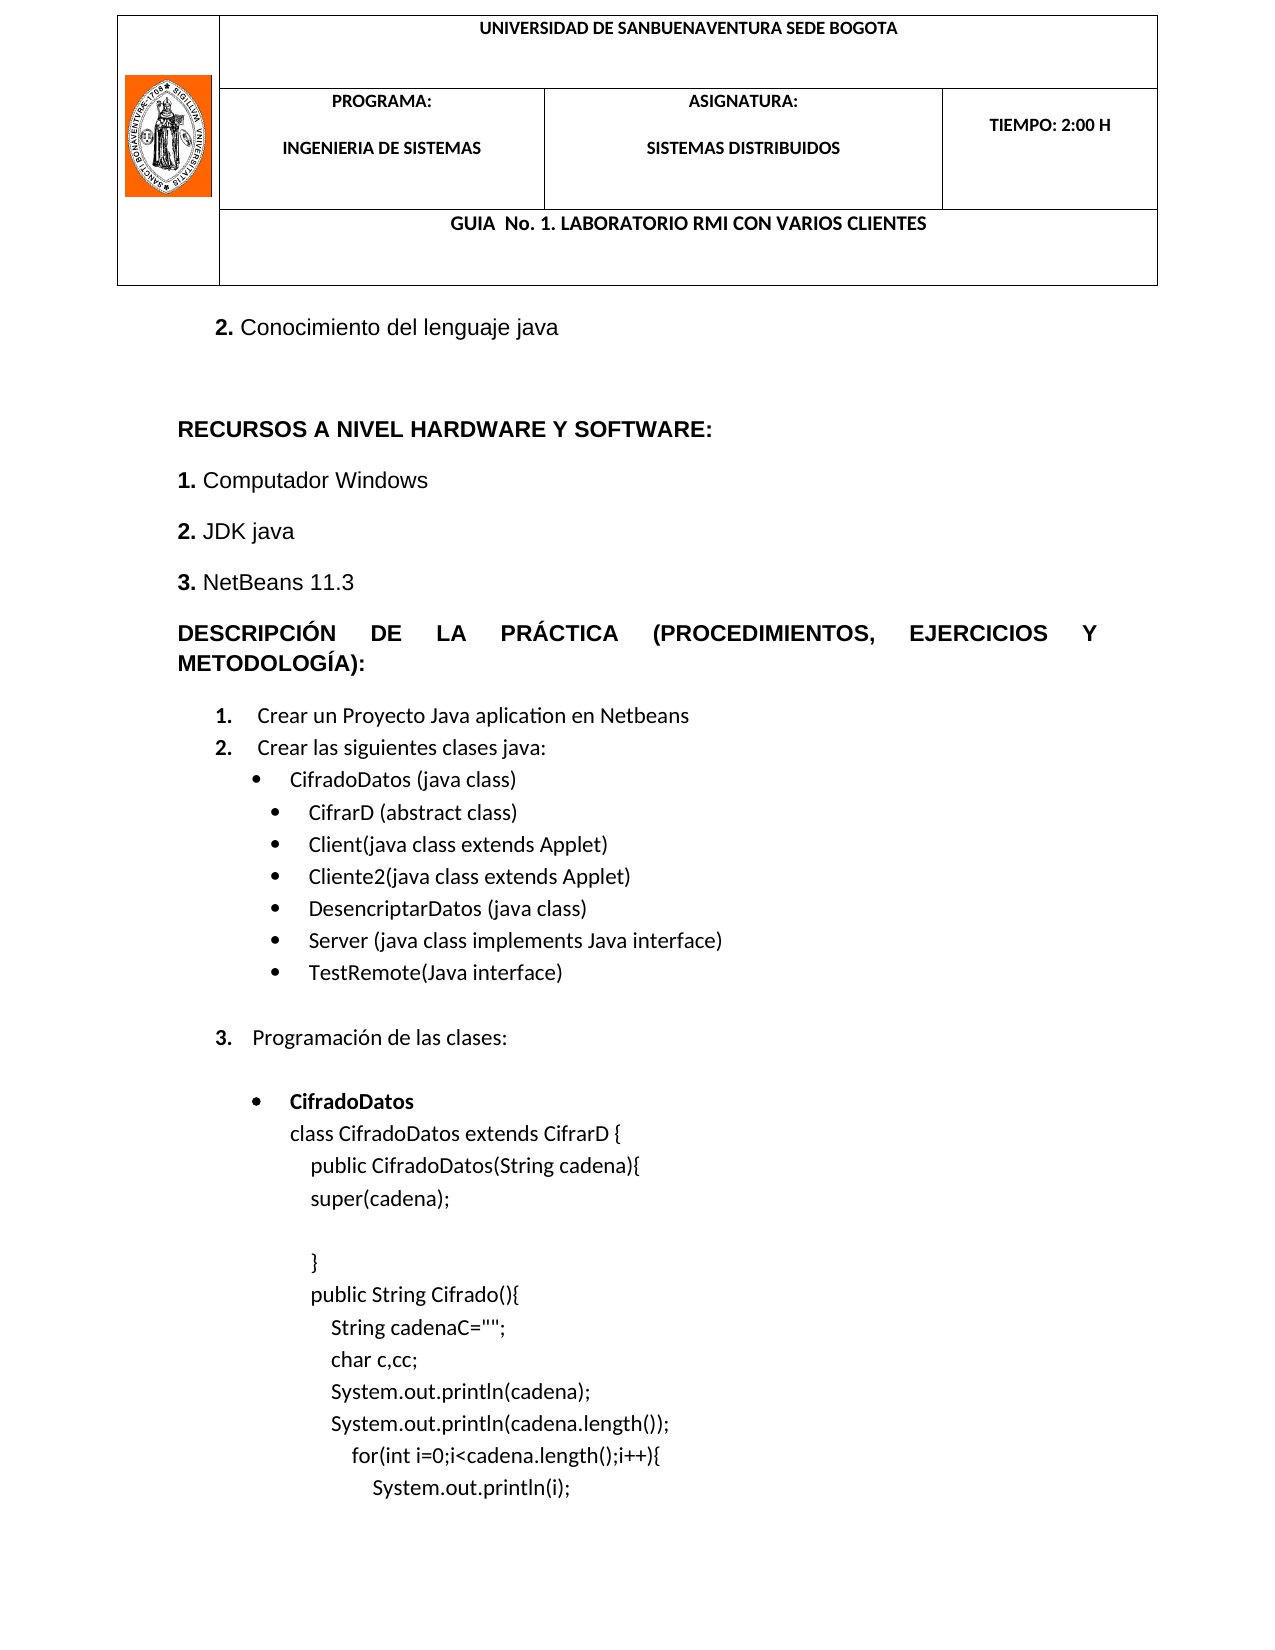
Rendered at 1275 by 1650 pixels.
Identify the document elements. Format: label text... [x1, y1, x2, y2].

list Client(java class extends Applet) [271, 830, 1098, 858]
picture [125, 75, 212, 197]
text 2. JDK java [177, 518, 1098, 544]
text RECURSOS A NIVEL HARDWARE Y SOFTWARE: [177, 416, 1098, 442]
list Crear las siguientes clases java: [215, 733, 1098, 761]
list DesencriptarDatos (java class) [271, 894, 1098, 922]
list CifradoDatos [252, 1087, 1098, 1115]
list System.out.println(cadena); [290, 1377, 1098, 1405]
list public String Cifrado(){ [290, 1280, 1098, 1308]
list char c,cc; [290, 1345, 1098, 1373]
list System.out.println(cadena.length()); [290, 1409, 1098, 1437]
list CifrarD (abstract class) [271, 798, 1098, 826]
list Crear un Proyecto Java aplication en Netbeans [215, 701, 1098, 729]
text 2. Conocimiento del lenguaje java [215, 313, 1098, 340]
list Cliente2(java class extends Applet) [271, 862, 1098, 890]
list CifradoDatos (java class) [252, 765, 1098, 793]
list class CifradoDatos extends CifrarD { [290, 1119, 1098, 1147]
list System.out.println(i); [290, 1473, 1098, 1502]
text DESCRIPCIÓN DE LA PRÁCTICA (PROCEDIMIENTOS, EJERCICIOS Y METODOLOGÍA): [177, 620, 1098, 676]
list String cadenaC=""; [290, 1313, 1098, 1341]
list } [290, 1248, 1098, 1276]
list Server (java class implements Java interface) [271, 926, 1098, 954]
text 3. NetBeans 11.3 [177, 569, 1098, 595]
text 1. Computador Windows [177, 467, 1098, 493]
list Programación de las clases: [215, 1023, 1098, 1051]
list TestRemote(Java interface) [271, 958, 1098, 987]
list super(cadena); [290, 1184, 1098, 1212]
list for(int i=0;i<cadena.length();i++){ [290, 1441, 1098, 1469]
list public CifradoDatos(String cadena){ [290, 1152, 1098, 1180]
